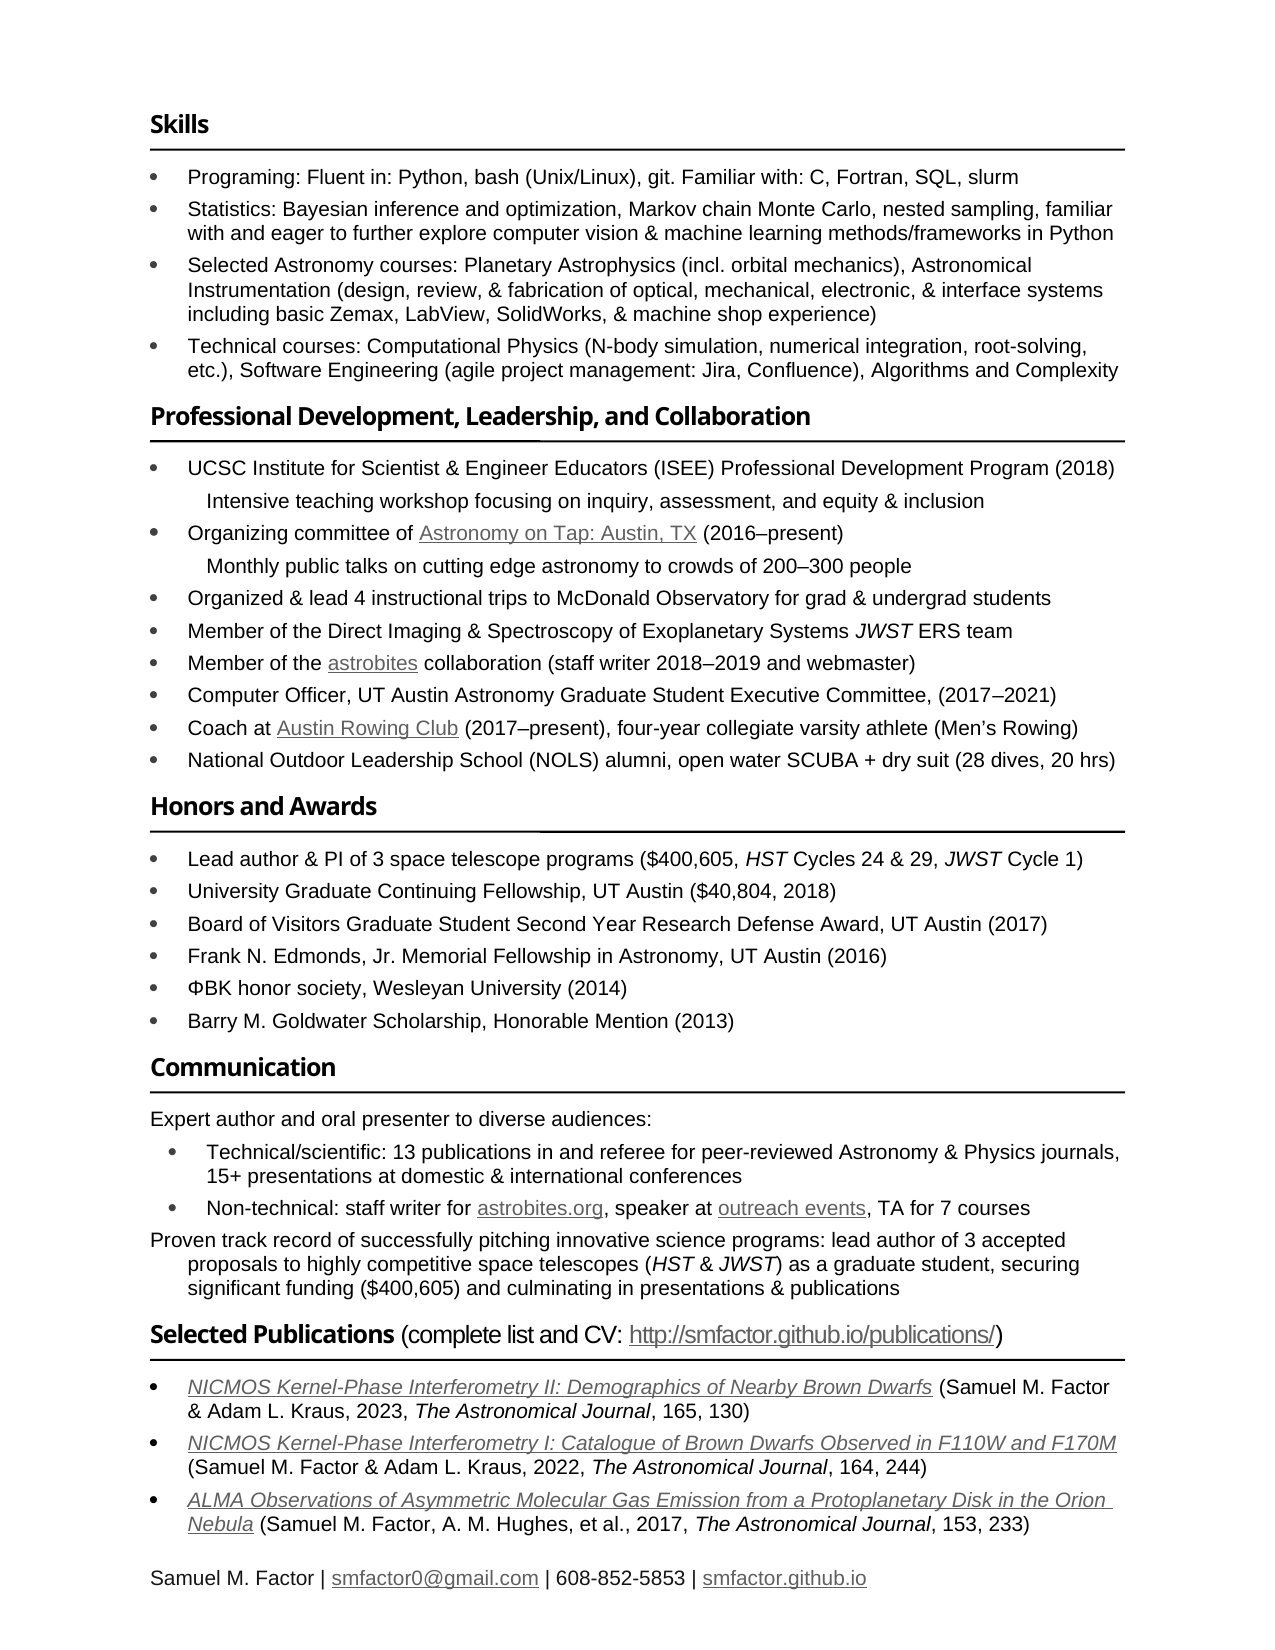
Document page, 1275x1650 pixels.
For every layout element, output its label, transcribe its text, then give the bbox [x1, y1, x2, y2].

list Member of the Direct Imaging & Spectroscopy of Exoplanetary Systems JWST ERS team [150, 618, 1125, 642]
list NICMOS Kernel-Phase Interferometry I: Catalogue of Brown Dwarfs Observed in F110W and F170M (Samuel M. Factor & Adam L. Kraus, 2022, The Astronomical Journal, 164, 244) [150, 1431, 1125, 1479]
list NICMOS Kernel-Phase Interferometry II: Demographics of Nearby Brown Dwarfs (Samuel M. Factor & Adam L. Kraus, 2023, The Astronomical Journal, 165, 130) [150, 1375, 1125, 1423]
list Monthly public talks on cutting edge astronomy to crowds of 200–300 people [150, 554, 1125, 578]
list Organized & lead 4 instructional trips to McDonald Observatory for grad & undergrad students [150, 586, 1125, 610]
list Technical courses: Computational Physics (N-body simulation, numerical integration, root-solving, etc.), Software Engineering (agile project management: Jira, Confluence), Algorithms and Complexity [150, 334, 1125, 382]
list Member of the astrobites collaboration (staff writer 2018–2019 and webmaster) [150, 651, 1125, 675]
list Selected Astronomy courses: Planetary Astrophysics (incl. orbital mechanics), Astronomical Instrumentation (design, review, & fabrication of optical, mechanical, electronic, & interface systems including basic Zemax, LabView, SolidWorks, & machine shop experience) [150, 253, 1125, 325]
list National Outdoor Leadership School (NOLS) alumni, open water SCUBA + dry suit (28 dives, 20 hrs) [150, 748, 1125, 772]
list Non-technical: staff writer for astrobites.org, speaker at outreach events, TA for 7 courses [169, 1196, 1125, 1220]
subtitle Selected Publications (complete list and CV: http://smfactor.github.io/publications/) [150, 1317, 1125, 1351]
list Programing: Fluent in: Python, bash (Unix/Linux), git. Familiar with: C, Fortran, SQL, slurm [150, 164, 1125, 189]
list UCSC Institute for Scientist & Engineer Educators (ISEE) Professional Development Program (2018) [150, 456, 1125, 480]
list Organizing committee of Astronomy on Tap: Austin, TX (2016–present) [150, 521, 1125, 545]
subtitle Honors and Awards [150, 789, 1125, 823]
list Proven track record of successfully pitching innovative science programs: lead author of 3 accepted proposals to highly competitive space telescopes (HST & JWST) as a graduate student, securing significant funding ($400,605) and culminating in presentations & publications [150, 1228, 1125, 1300]
list Barry M. Goldwater Scholarship, Honorable Mention (2013) [150, 1009, 1125, 1033]
list Computer Officer, UT Austin Astronomy Graduate Student Executive Committee, (2017–2021) [150, 683, 1125, 707]
list Expert author and oral presenter to diverse audiences: [150, 1107, 1125, 1131]
list Intensive teaching workshop focusing on inquiry, assessment, and equity & inclusion [150, 489, 1125, 513]
list Frank N. Edmonds, Jr. Memorial Fellowship in Astronomy, UT Austin (2016) [150, 944, 1125, 968]
list Coach at Austin Rowing Club (2017–present), four-year collegiate varsity athlete (Men’s Rowing) [150, 716, 1125, 740]
list Statistics: Bayesian inference and optimization, Markov chain Monte Carlo, nested sampling, familiar with and eager to further explore computer vision & machine learning methods/frameworks in Python [150, 197, 1125, 245]
list ALMA Observations of Asymmetric Molecular Gas Emission from a Protoplanetary Disk in the Orion Nebula (Samuel M. Factor, A. M. Hughes, et al., 2017, The Astronomical Journal, 153, 233) [150, 1487, 1125, 1536]
list University Graduate Continuing Fellowship, UT Austin ($40,804, 2018) [150, 879, 1125, 903]
list Technical/scientific: 13 publications in and referee for peer-reviewed Astronomy & Physics journals, 15+ presentations at domestic & international conferences [169, 1139, 1125, 1188]
list Lead author & PI of 3 space telescope programs ($400,605, HST Cycles 24 & 29, JWST Cycle 1) [150, 847, 1125, 871]
subtitle Professional Development, Leadership, and Collaboration [150, 398, 1125, 432]
list Board of Visitors Graduate Student Second Year Research Defense Award, UT Austin (2017) [150, 911, 1125, 936]
subtitle Communication [150, 1049, 1125, 1083]
list ΦBK honor society, Wesleyan University (2014) [150, 976, 1125, 1000]
subtitle Skills [150, 107, 1125, 141]
